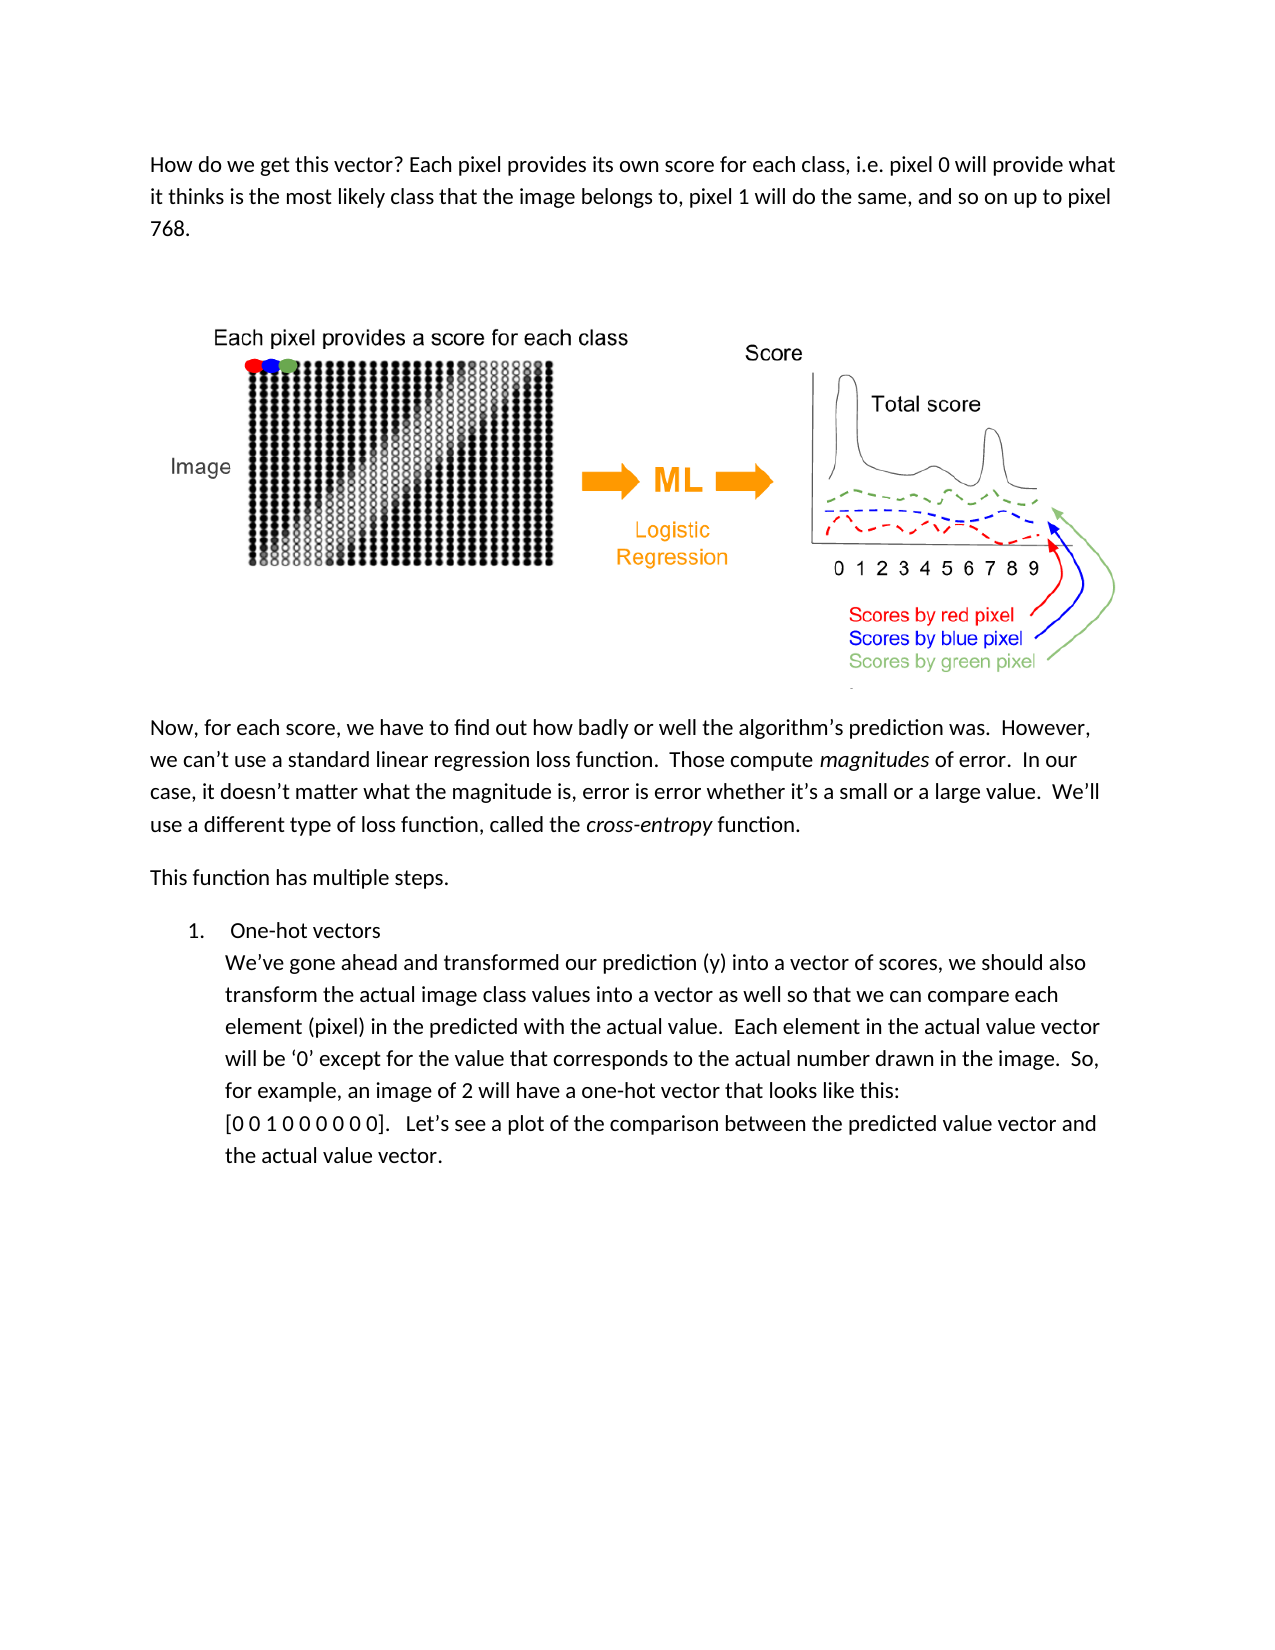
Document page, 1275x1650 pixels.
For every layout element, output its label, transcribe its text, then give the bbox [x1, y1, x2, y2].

text This function has multiple steps. [150, 863, 1125, 891]
list One-hot vectors [187, 916, 1125, 944]
list We’ve gone ahead and transformed our prediction (y) into a vector of scores, we should also transform the actual image class values into a vector as well so that we can compare each element (pixel) in the predicted with the actual value. Each element in the actual value vector will be ‘0’ except for the value that corresponds to the actual number drawn in the image. So, for example, an image of 2 will have a one-hot vector that looks like this: [225, 948, 1125, 1105]
picture [150, 320, 1125, 689]
text How do we get this vector? Each pixel provides its own score for each class, i.e. pixel 0 will provide what it thinks is the most likely class that the image belongs to, pixel 1 will do the same, and so on up to pixel 768. [150, 150, 1125, 242]
list [0 0 1 0 0 0 0 0 0]. Let’s see a plot of the comparison between the predicted value vector and the actual value vector. [225, 1109, 1125, 1169]
text Now, for each score, we have to find out how badly or well the algorithm’s prediction was. However, we can’t use a standard linear regression loss function. Those compute magnitudes of error. In our case, it doesn’t matter what the magnitude is, error is error whether it’s a small or a large value. We’ll use a different type of loss function, called the cross-entropy function. [150, 713, 1125, 838]
